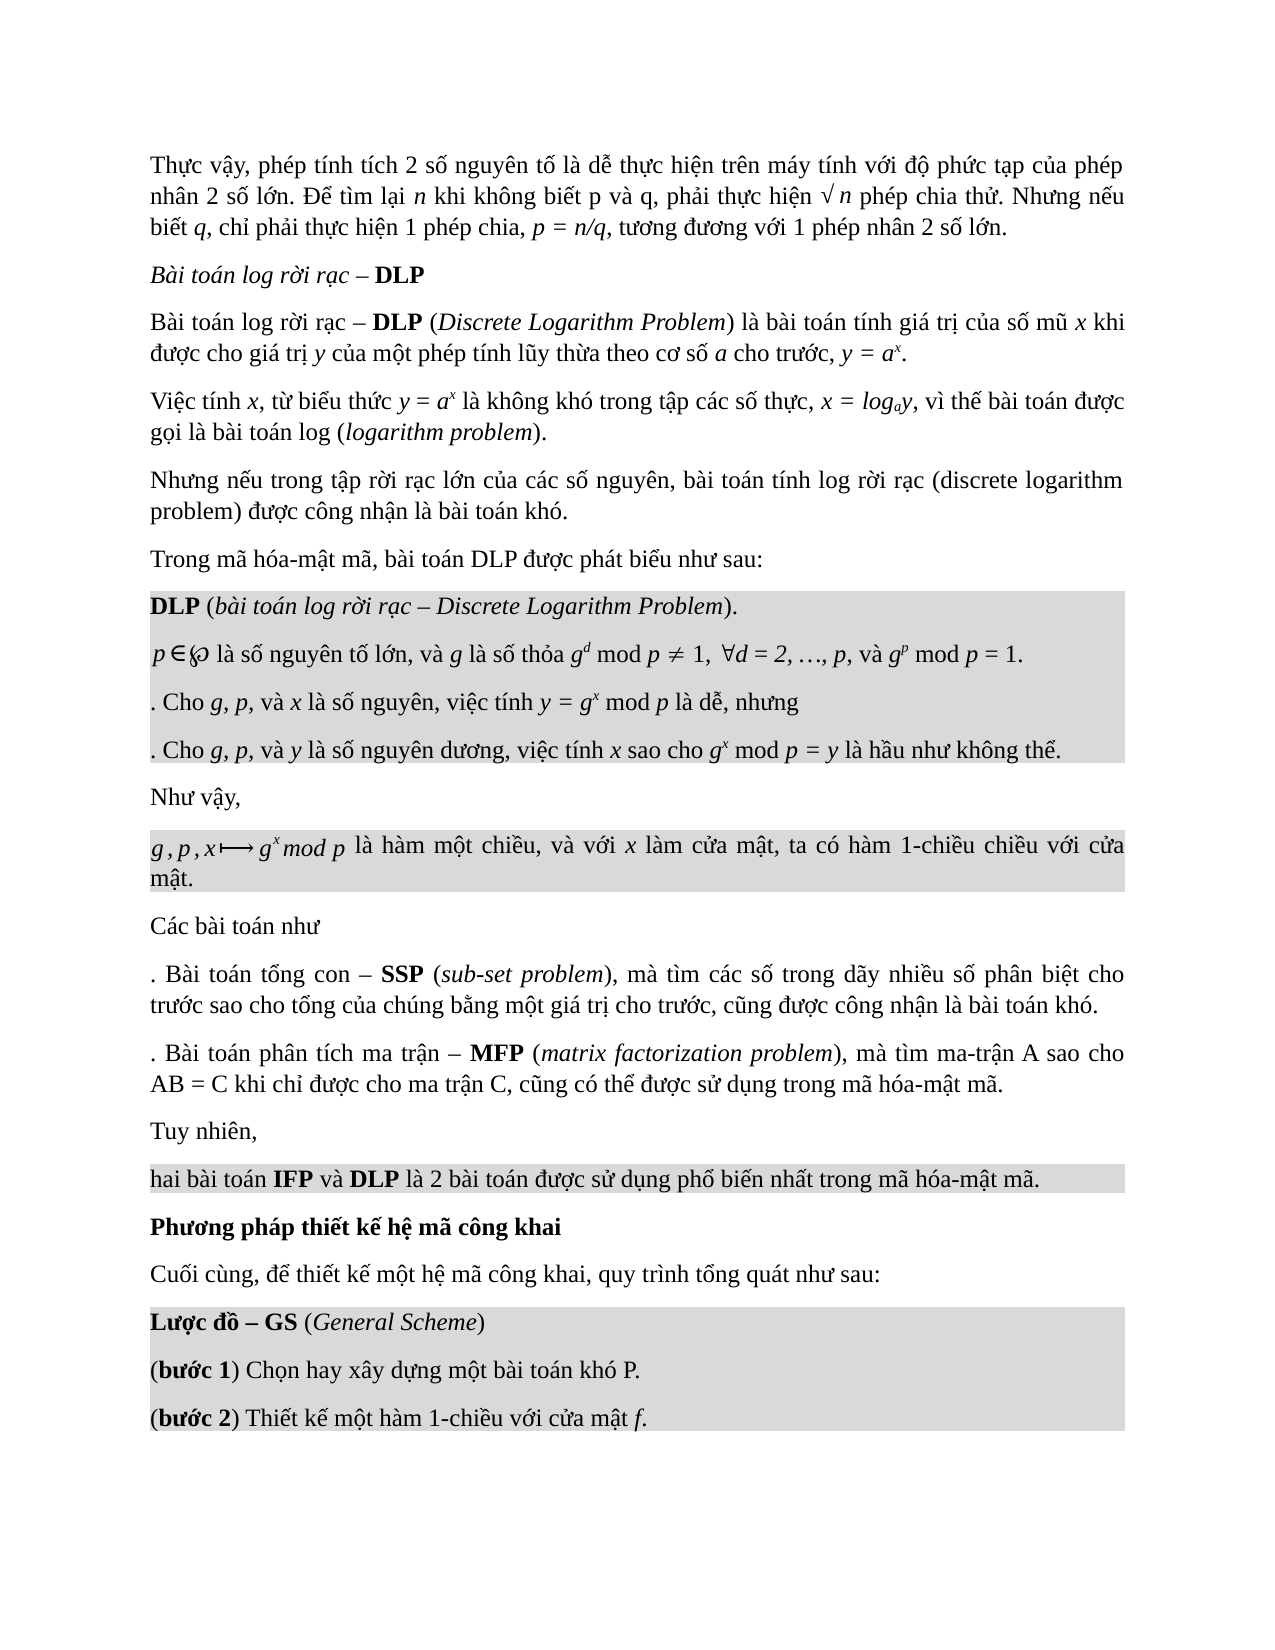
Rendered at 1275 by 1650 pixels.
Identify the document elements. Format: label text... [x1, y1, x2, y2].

text Tuy nhiên, [150, 1116, 1125, 1145]
text Việc tính x, từ biểu thức y = ax là không khó trong tập các số thực, x = logay, vì thế bài toán được gọi là bài toán log (logarithm problem). [150, 386, 1125, 446]
text . Bài toán tổng con – SSP (sub-set problem), mà tìm các số trong dãy nhiều số phân biệt cho trước sao cho tổng của chúng bằng một giá trị cho trước, cũng được công nhận là bài toán khó. [150, 959, 1125, 1019]
text là số nguyên tố lớn, và g là số thỏa gd mod p 1, d = 2, …, p, và gp mod p = 1. [150, 639, 1125, 668]
text Nhưng nếu trong tập rời rạc lớn của các số nguyên, bài toán tính log rời rạc (discrete logarithm problem) được công nhận là bài toán khó. [150, 465, 1125, 525]
text (bước 2) Thiết kế một hàm 1-chiều với cửa mật f. [150, 1403, 1125, 1431]
text DLP (bài toán log rời rạc – Discrete Logarithm Problem). [150, 591, 1125, 620]
text . Cho g, p, và y là số nguyên dương, việc tính x sao cho gx mod p = y là hầu như không thể. [150, 735, 1125, 763]
text Thực vậy, phép tính tích 2 số nguyên tố là dễ thực hiện trên máy tính với độ phức tạp của phép nhân 2 số lớn. Để tìm lại n khi không biết p và q, phải thực hiện phép chia thử. Nhưng nếu biết q, chỉ phải thực hiện 1 phép chia, p = n/q, tương đương với 1 phép nhân 2 số lớn. [150, 150, 1125, 241]
text . Cho g, p, và x là số nguyên, việc tính y = gx mod p là dễ, nhưng [150, 687, 1125, 716]
text (bước 1) Chọn hay xây dựng một bài toán khó P. [150, 1355, 1125, 1384]
text Bài toán log rời rạc – DLP (Discrete Logarithm Problem) là bài toán tính giá trị của số mũ x khi được cho giá trị y của một phép tính lũy thừa theo cơ số a cho trước, y = ax. [150, 307, 1125, 367]
text Cuối cùng, để thiết kế một hệ mã công khai, quy trình tổng quát như sau: [150, 1259, 1125, 1288]
text . Bài toán phân tích ma trận – MFP (matrix factorization problem), mà tìm ma-trận A sao cho AB = C khi chỉ được cho ma trận C, cũng có thể được sử dụng trong mã hóa-mật mã. [150, 1038, 1125, 1097]
text Phương pháp thiết kế hệ mã công khai [150, 1212, 1125, 1241]
text Bài toán log rời rạc – DLP [150, 260, 1125, 288]
text Như vậy, [150, 782, 1125, 811]
text Các bài toán như [150, 911, 1125, 940]
text là hàm một chiều, và với x làm cửa mật, ta có hàm 1-chiều chiều với cửa mật. [150, 830, 1125, 892]
text hai bài toán IFP và DLP là 2 bài toán được sử dụng phổ biến nhất trong mã hóa-mật mã. [150, 1164, 1125, 1193]
text Lược đồ – GS (General Scheme) [150, 1307, 1125, 1336]
text Trong mã hóa-mật mã, bài toán DLP được phát biểu như sau: [150, 544, 1125, 572]
